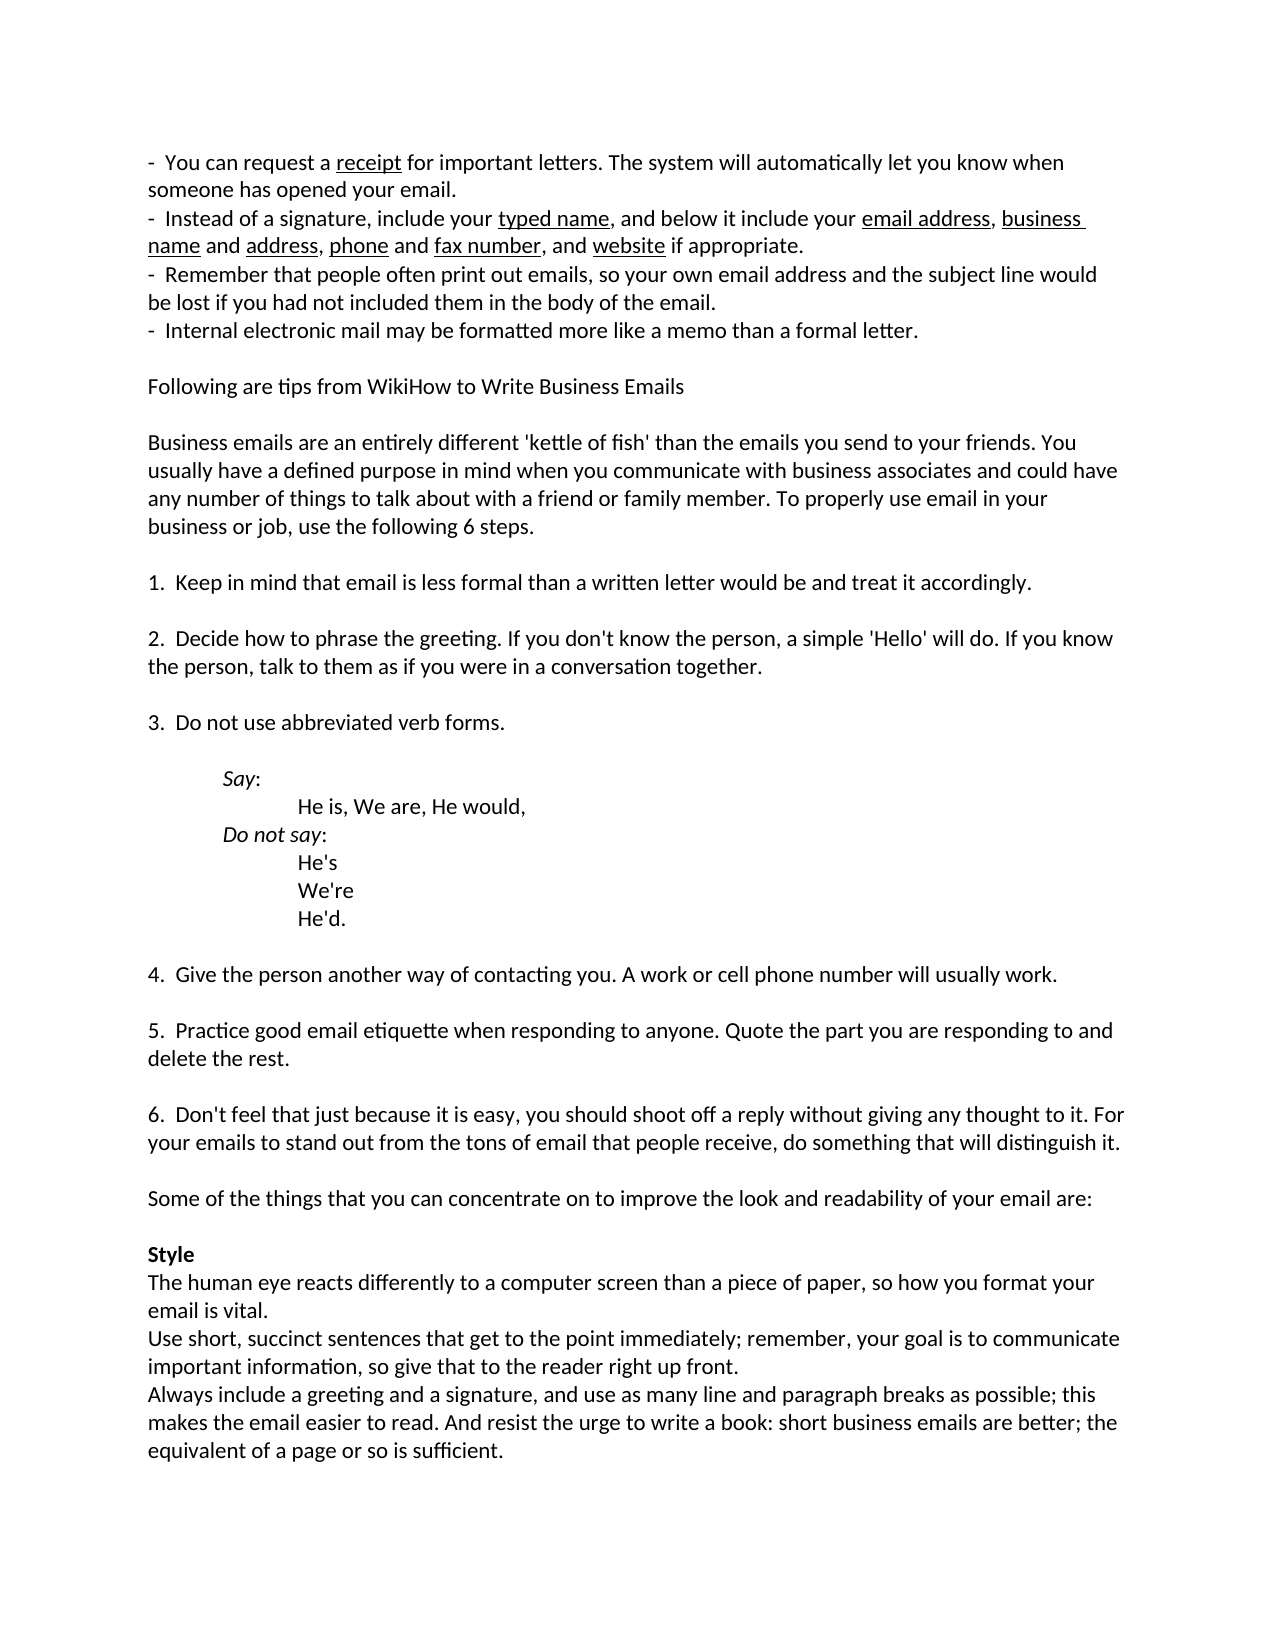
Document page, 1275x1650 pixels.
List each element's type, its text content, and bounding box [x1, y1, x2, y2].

text - Instead of a signature, include your typed name, and below it include your email address, business name and address, phone and fax number, and website if appropriate. [148, 204, 1127, 260]
text 6. Don't feel that just because it is easy, you should shoot off a reply without giving any thought to it. For your emails to stand out from the tons of email that people receive, do something that will distinguish it. [148, 1072, 1127, 1156]
text 5. Practice good email etiquette when responding to anyone. Quote the part you are responding to and delete the rest. [148, 988, 1127, 1072]
text He's [223, 848, 1127, 876]
text Say: [148, 764, 1127, 792]
text Business emails are an entirely different 'kettle of fish' than the emails you send to your friends. You usually have a defined purpose in mind when you communicate with business associates and could have any number of things to talk about with a friend or family member. To properly use email in your business or job, use the following 6 steps. [148, 428, 1127, 540]
text - You can request a receipt for important letters. The system will automatically let you know when someone has opened your email. [148, 148, 1127, 204]
text Style [148, 1212, 1127, 1268]
text Following are tips from WikiHow to Write Business Emails [148, 344, 1127, 400]
text 1. Keep in mind that email is less formal than a written letter would be and treat it accordingly. [148, 540, 1127, 596]
text - Internal electronic mail may be formatted more like a memo than a formal letter. [148, 316, 1127, 344]
text 4. Give the person another way of contacting you. A work or cell phone number will usually work. [148, 932, 1127, 988]
text Do not say: [148, 820, 1127, 848]
text 2. Decide how to phrase the greeting. If you don't know the person, a simple 'Hello' will do. If you know the person, talk to them as if you were in a conversation together. [148, 596, 1127, 680]
text Use short, succinct sentences that get to the point immediately; remember, your goal is to communicate important information, so give that to the reader right up front. [148, 1324, 1127, 1381]
text Some of the things that you can concentrate on to improve the look and readability of your email are: [148, 1156, 1127, 1212]
text Always include a greeting and a signature, and use as many line and paragraph breaks as possible; this makes the email easier to read. And resist the urge to write a book: short business emails are better; the equivalent of a page or so is sufficient. [148, 1381, 1127, 1464]
text The human eye reacts differently to a computer screen than a piece of paper, so how you format your email is vital. [148, 1268, 1127, 1324]
text He is, We are, He would, [223, 792, 1127, 820]
text We're [223, 876, 1127, 904]
text - Remember that people often print out emails, so your own email address and the subject line would be lost if you had not included them in the body of the email. [148, 260, 1127, 316]
text He'd. [223, 904, 1127, 932]
text 3. Do not use abbreviated verb forms. [148, 680, 1127, 736]
